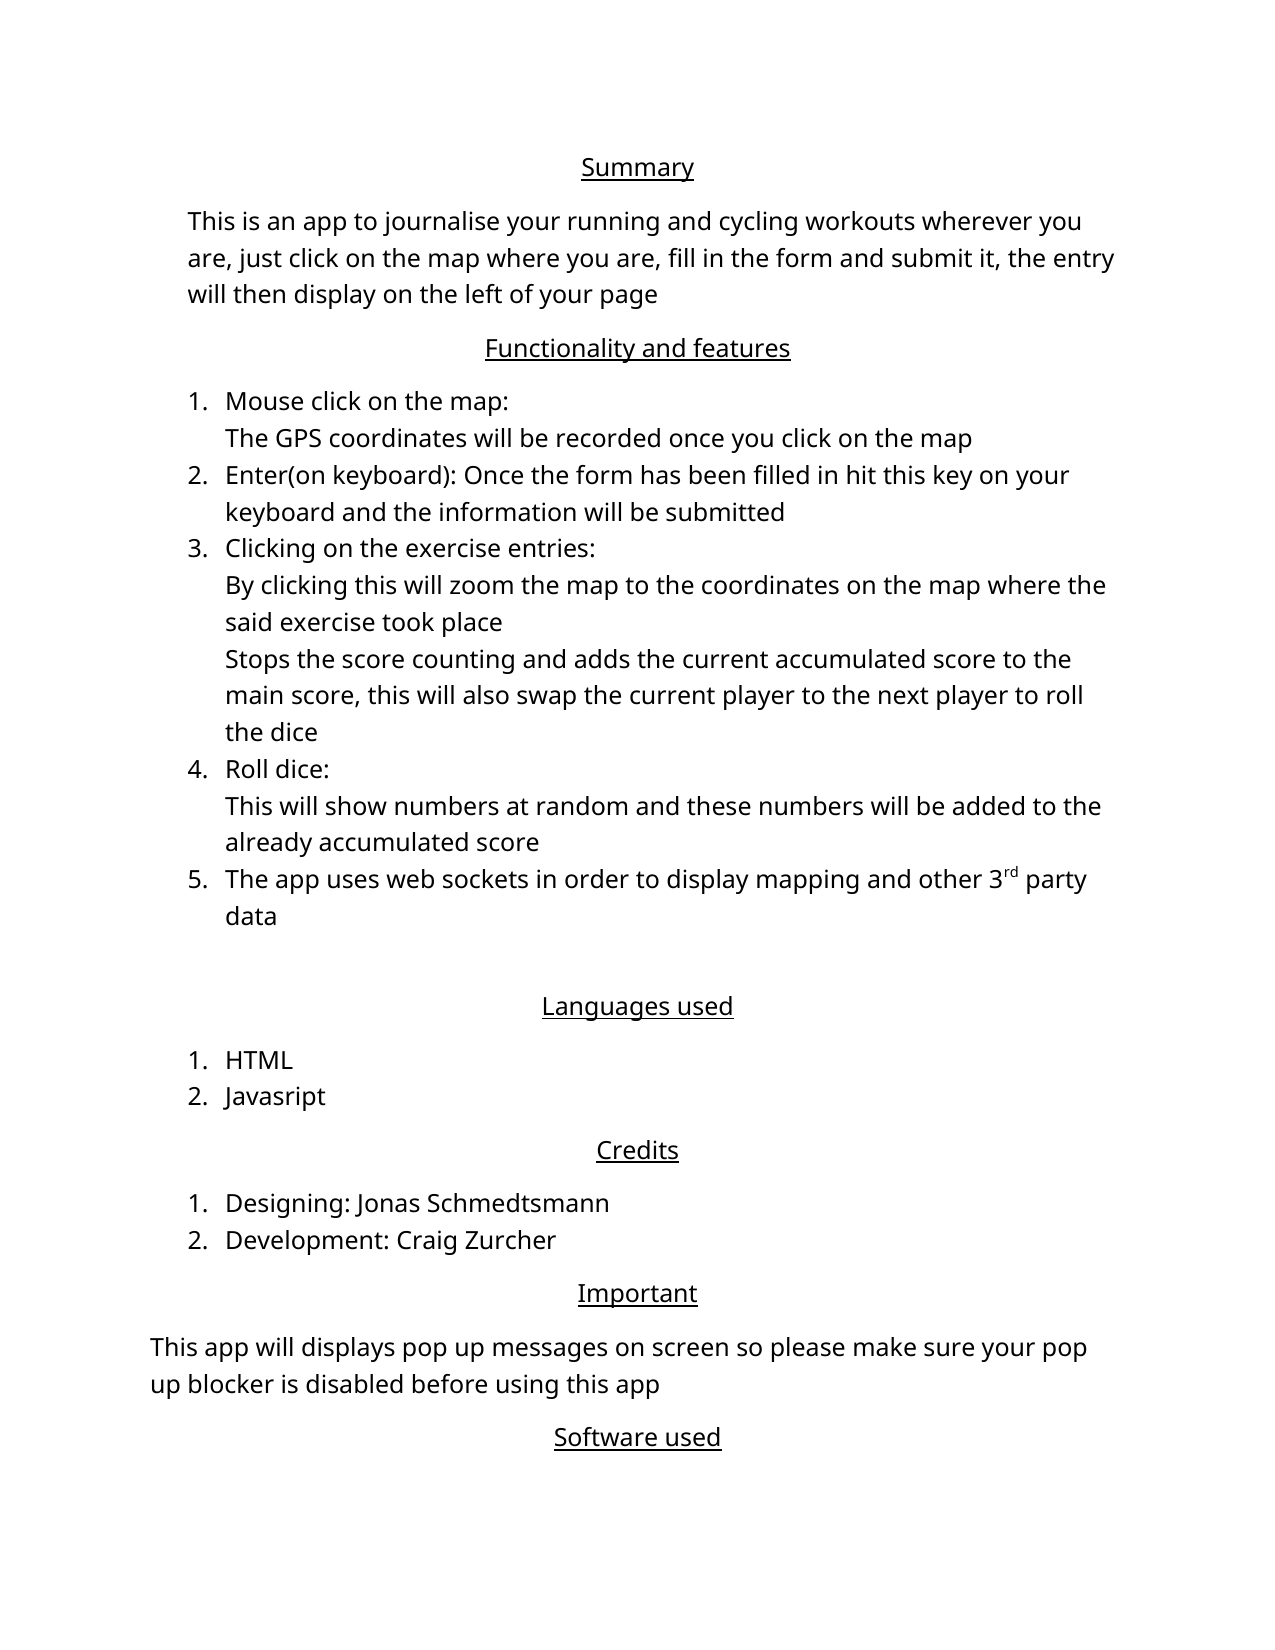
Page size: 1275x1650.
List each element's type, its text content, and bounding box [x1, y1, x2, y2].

text Important [150, 1276, 1125, 1310]
list Enter(on keyboard): Once the form has been filled in hit this key on your keyboard and the information will be submitted [187, 457, 1125, 528]
list Roll dice: [187, 752, 1125, 786]
list Mouse click on the map: [187, 384, 1125, 418]
text Credits [150, 1132, 1125, 1167]
list The app uses web sockets in order to display mapping and other 3rd party data [187, 862, 1125, 933]
list Designing: Jonas Schmedtsmann [187, 1186, 1125, 1220]
list The GPS coordinates will be recorded once you click on the map [225, 421, 1125, 455]
text Functionality and features [150, 330, 1125, 364]
text Summary [150, 150, 1125, 184]
list HTML [187, 1042, 1125, 1076]
text This app will displays pop up messages on screen so please make sure your pop up blocker is disabled before using this app [150, 1329, 1125, 1400]
text Languages used [150, 989, 1125, 1023]
list By clicking this will zoom the map to the coordinates on the map where the said exercise took place [225, 568, 1125, 638]
list Clicking on the exercise entries: [187, 531, 1125, 565]
list Development: Craig Zurcher [187, 1223, 1125, 1257]
text This is an app to journalise your running and cycling workouts wherever you are, just click on the map where you are, fill in the form and submit it, the entry will then display on the left of your page [187, 203, 1125, 311]
list Stops the score counting and adds the current accumulated score to the main score, this will also swap the current player to the next player to roll the dice [225, 641, 1125, 749]
text Software used [150, 1420, 1125, 1454]
list This will show numbers at random and these numbers will be added to the already accumulated score [225, 788, 1125, 859]
list Javasript [187, 1079, 1125, 1113]
